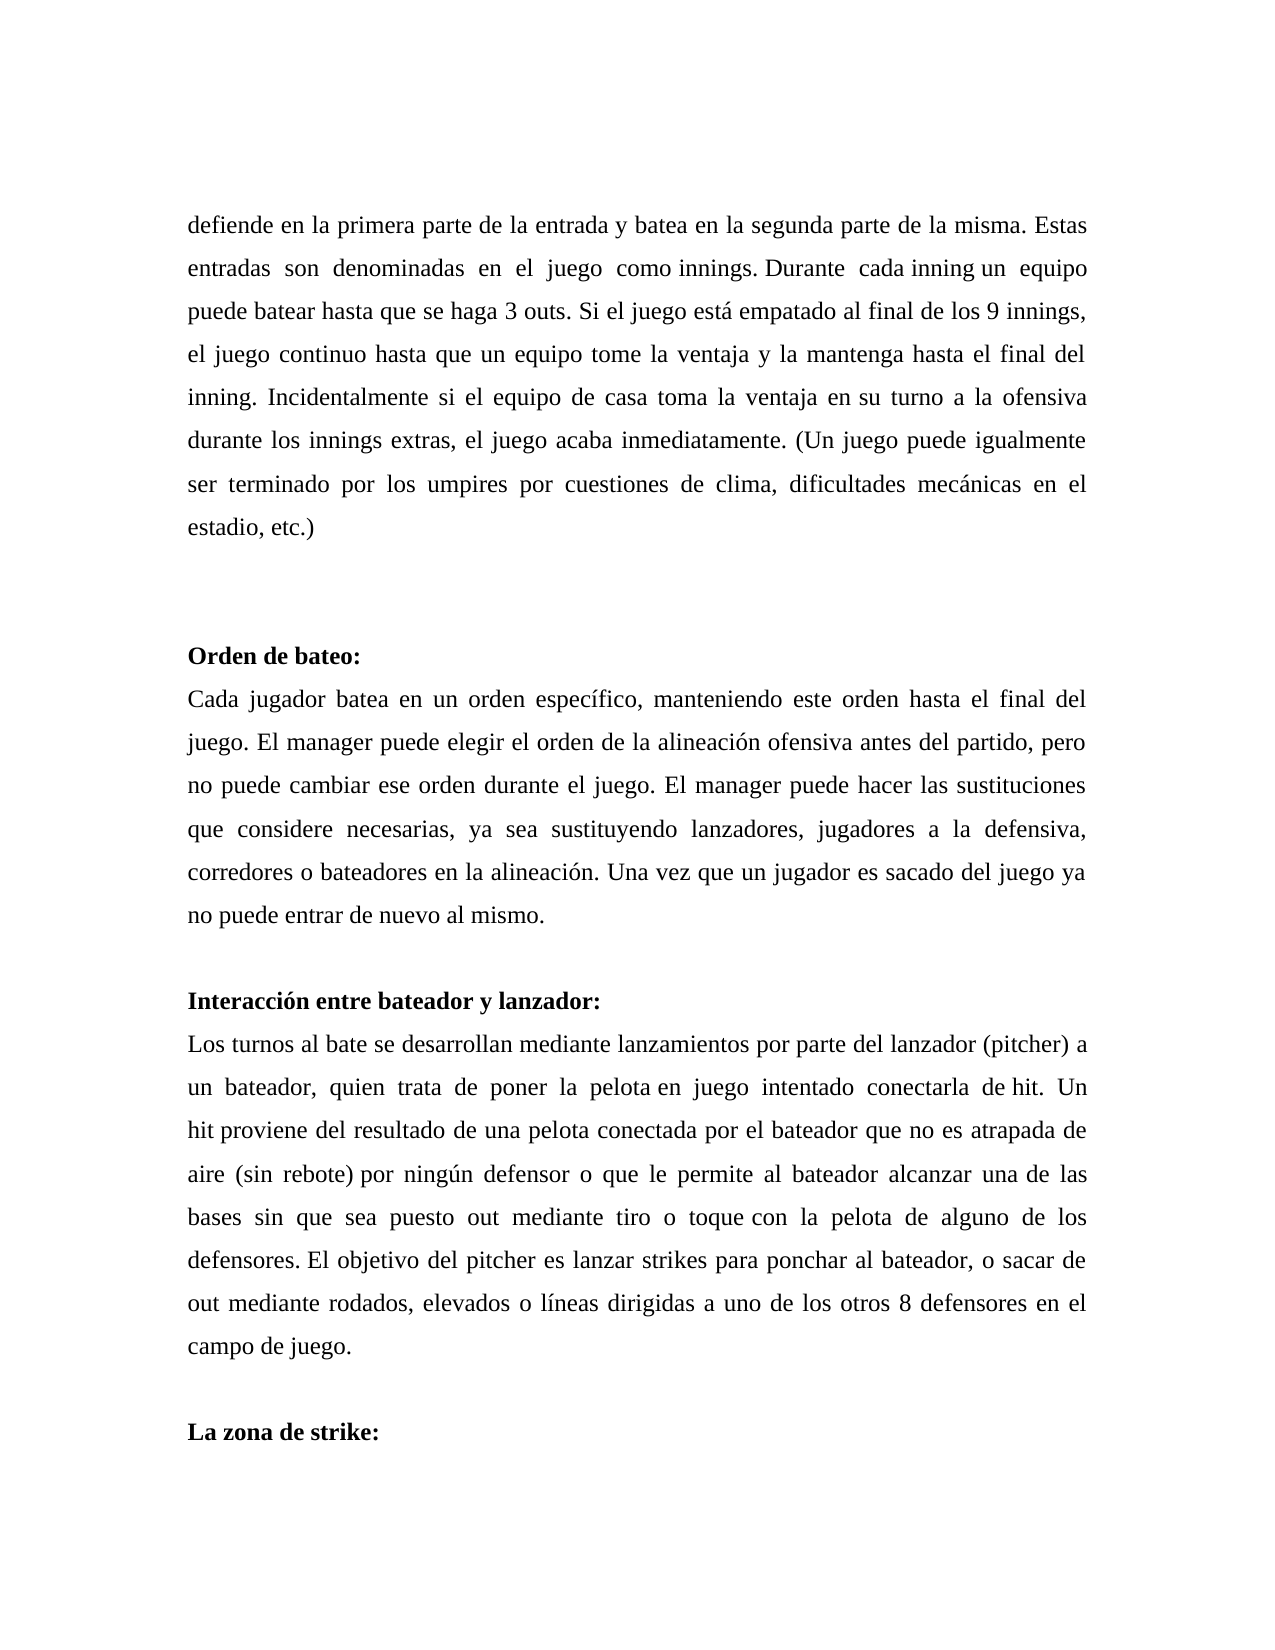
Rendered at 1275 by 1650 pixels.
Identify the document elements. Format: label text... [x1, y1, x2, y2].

text Orden de bateo: [187, 641, 1087, 670]
text Cada jugador batea en un orden específico, manteniendo este orden hasta el final del juego. El manager puede elegir el orden de la alineación ofensiva antes del partido, pero no puede cambiar ese orden durante el juego. El manager puede hacer las sustituciones que considere necesarias, ya sea sustituyendo lanzadores, jugadores a la defensiva, corredores o bateadores en la alineación. Una vez que un jugador es sacado del juego ya no puede entrar de nuevo al mismo. [187, 684, 1087, 929]
text Interacción entre bateador y lanzador: [187, 986, 1087, 1015]
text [187, 210, 1087, 541]
text Los turnos al bate se desarrollan mediante lanzamientos por parte del lanzador (pitcher) a un bateador, quien trata de poner la pelota en juego intentado conectarla de hit. Un hit proviene del resultado de una pelota conectada por el bateador que no es atrapada de aire (sin rebote) por ningún defensor o que le permite al bateador alcanzar una de las bases sin que sea puesto out mediante tiro o toque con la pelota de alguno de los defensores. El objetivo del pitcher es lanzar strikes para ponchar al bateador, o sacar de out mediante rodados, elevados o líneas dirigidas a uno de los otros 8 defensores en el campo de juego. [187, 1029, 1087, 1360]
text La zona de strike: [187, 1417, 1087, 1446]
